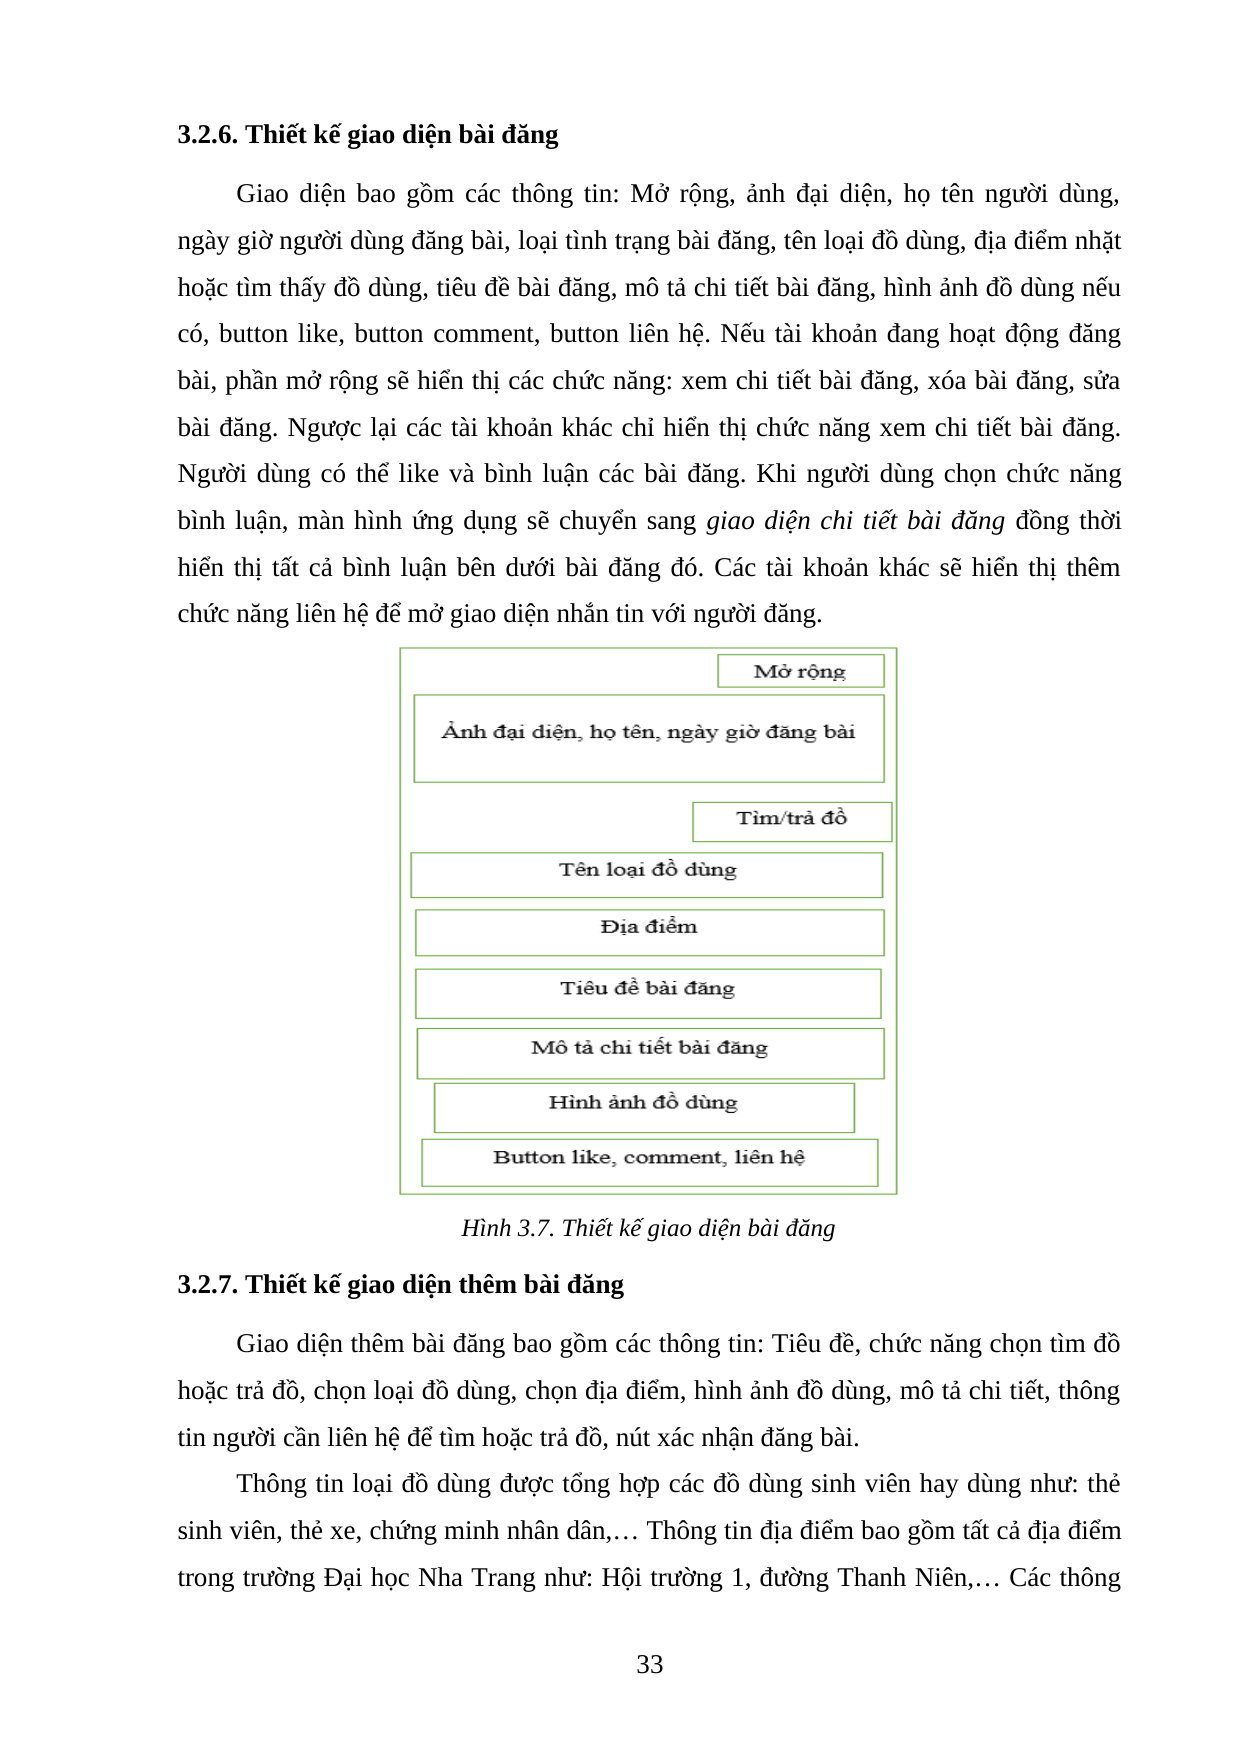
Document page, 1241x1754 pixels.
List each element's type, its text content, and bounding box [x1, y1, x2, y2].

subtitle 3.2.7. Thiết kế giao diện thêm bài đăng [177, 1268, 1122, 1299]
picture [395, 643, 904, 1197]
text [177, 1467, 1122, 1592]
subtitle 3.2.6. Thiết kế giao diện bài đăng [177, 118, 1122, 149]
text Hình 3.7. Thiết kế giao diện bài đăng [177, 1213, 1122, 1241]
text Giao diện bao gồm các thông tin: Mở rộng, ảnh đại diện, họ tên người dùng, ngày giờ người dùng đăng bài, loại tình trạng bài đăng, tên loại đồ dùng, địa điểm nhặt hoặc tìm thấy đồ dùng, tiêu đề bài đăng, mô tả chi tiết bài đăng, hình ảnh đồ dùng nếu có, button like, button comment, button liên hệ. Nếu tài khoản đang hoạt động đăng bài, phần mở rộng sẽ hiển thị các chức năng: xem chi tiết bài đăng, xóa bài đăng, sửa bài đăng. Ngược lại các tài khoản khác chỉ hiển thị chức năng xem chi tiết bài đăng. Người dùng có thể like và bình luận các bài đăng. Khi người dùng chọn chức năng bình luận, màn hình ứng dụng sẽ chuyển sang giao diện chi tiết bài đăng đồng thời hiển thị tất cả bình luận bên dưới bài đăng đó. Các tài khoản khác sẽ hiển thị thêm chức năng liên hệ để mở giao diện nhắn tin với người đăng. [177, 177, 1122, 628]
text Giao diện thêm bài đăng bao gồm các thông tin: Tiêu đề, chức năng chọn tìm đồ hoặc trả đồ, chọn loại đồ dùng, chọn địa điểm, hình ảnh đồ dùng, mô tả chi tiết, thông tin người cần liên hệ để tìm hoặc trả đồ, nút xác nhận đăng bài. [177, 1327, 1122, 1452]
